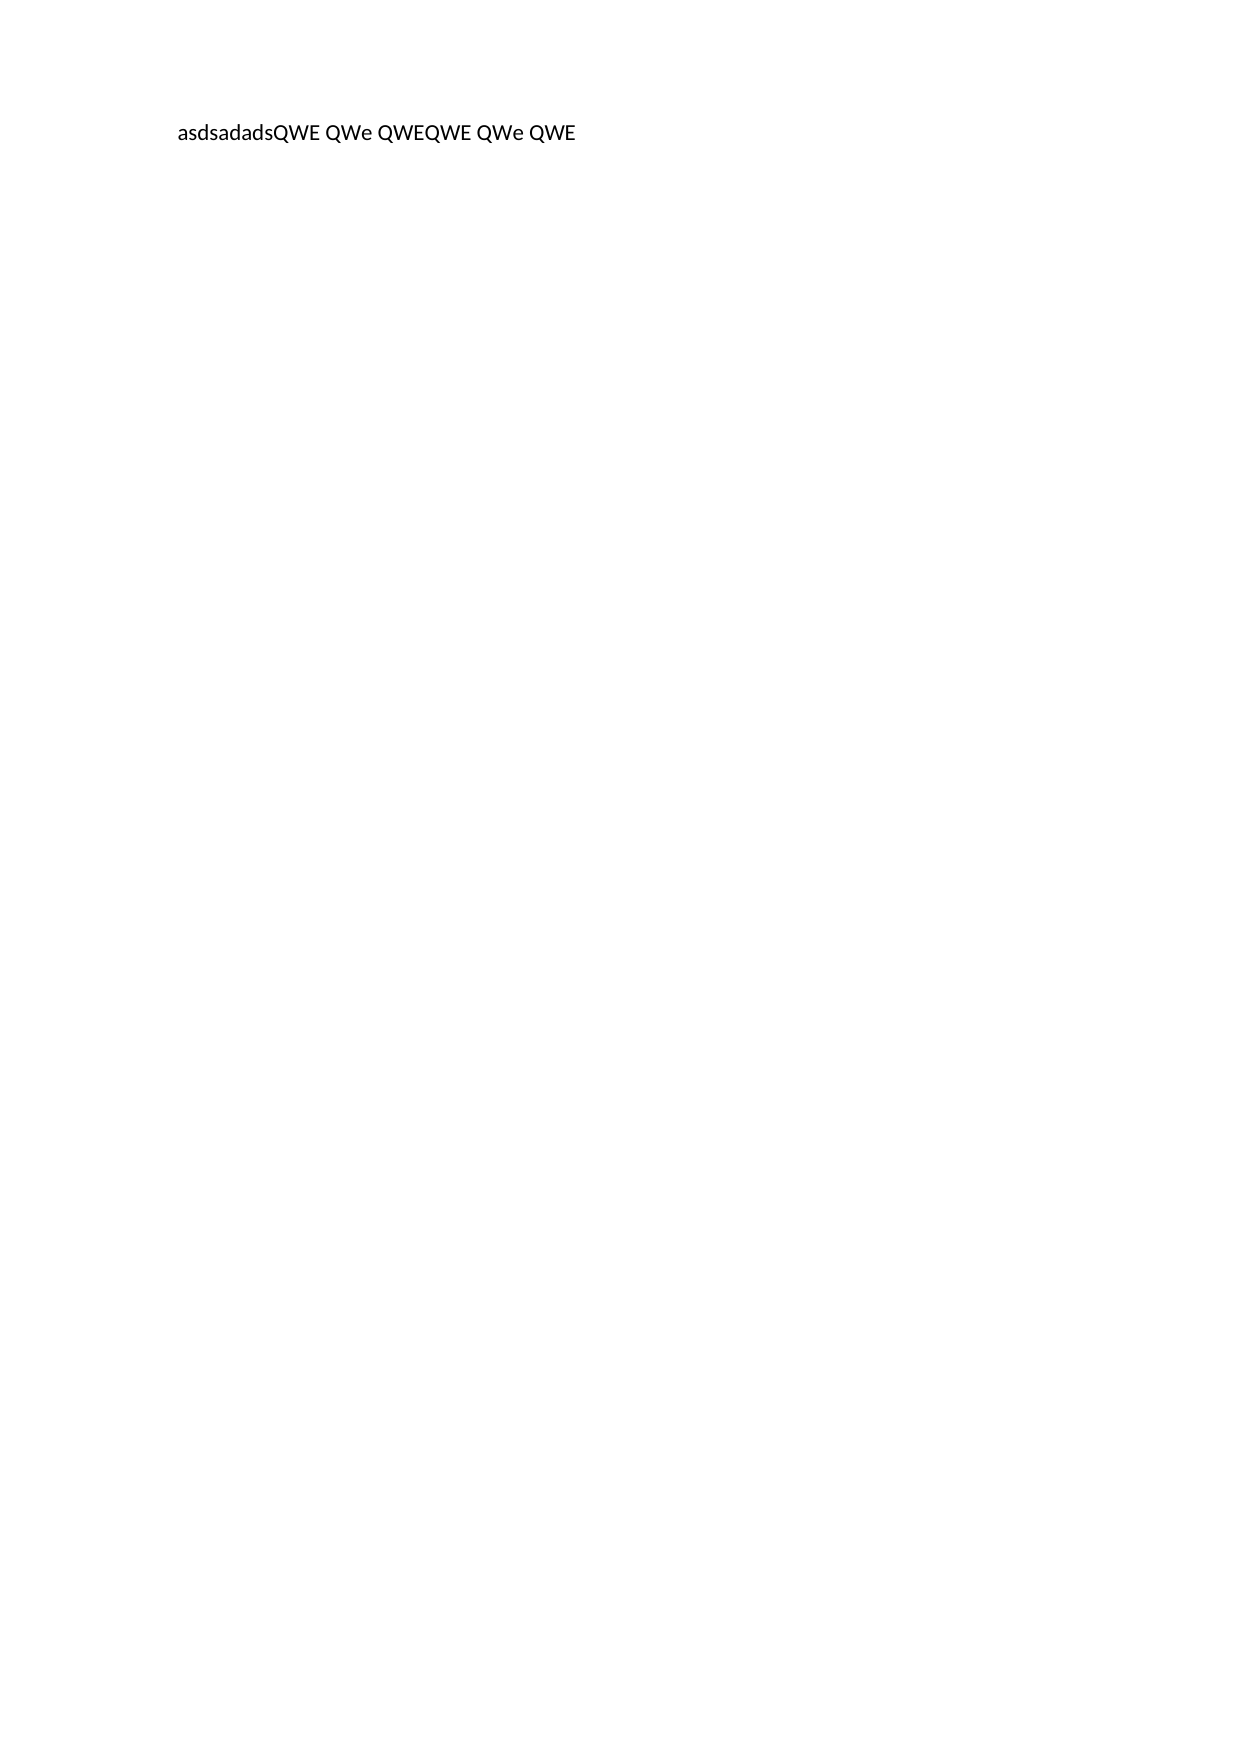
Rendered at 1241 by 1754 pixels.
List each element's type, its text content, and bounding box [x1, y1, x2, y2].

text asdsadadsQWE QWe QWEQWE QWe QWE [177, 118, 1152, 146]
